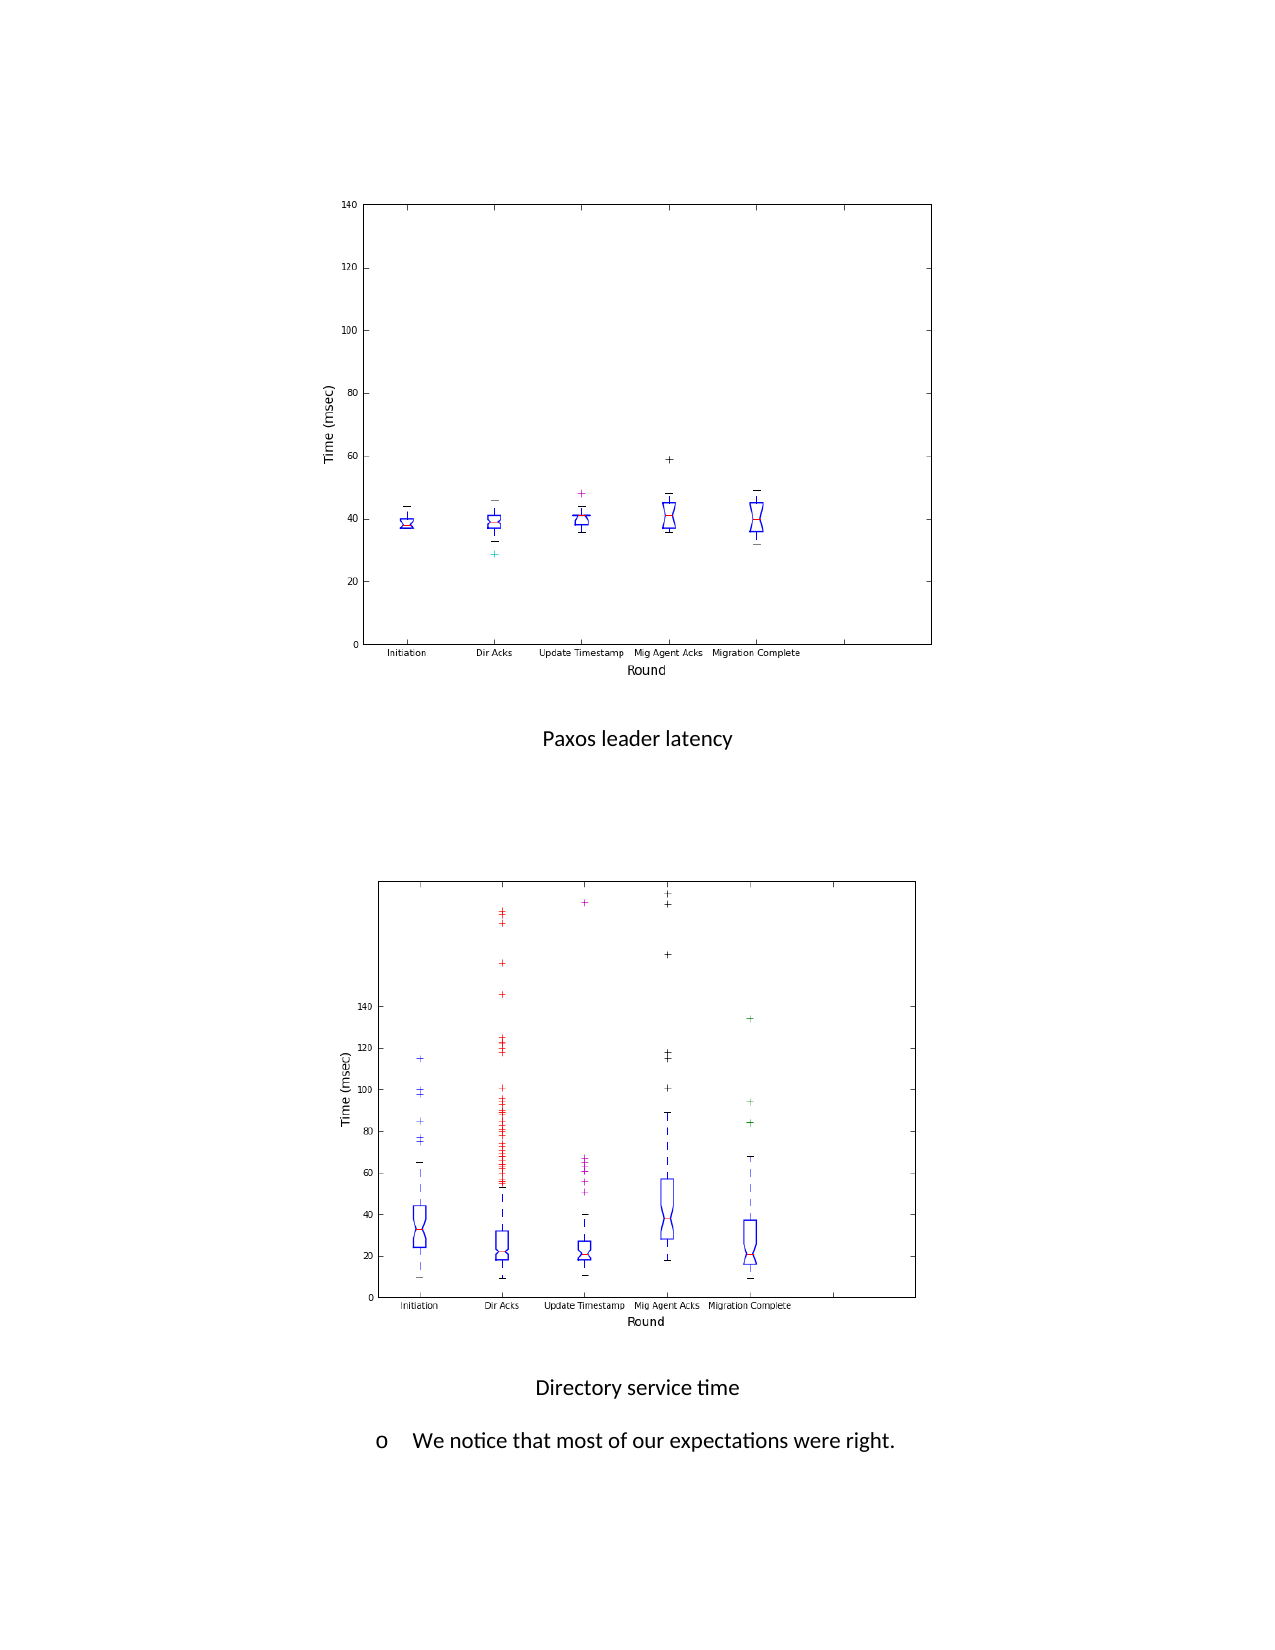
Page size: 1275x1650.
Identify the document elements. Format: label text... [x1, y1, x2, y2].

text Directory service time [150, 1373, 1125, 1401]
picture [291, 829, 984, 1349]
picture [271, 150, 1004, 699]
text Paxos leader latency [150, 724, 1125, 752]
list We notice that most of our expectations were right. [375, 1426, 1125, 1488]
